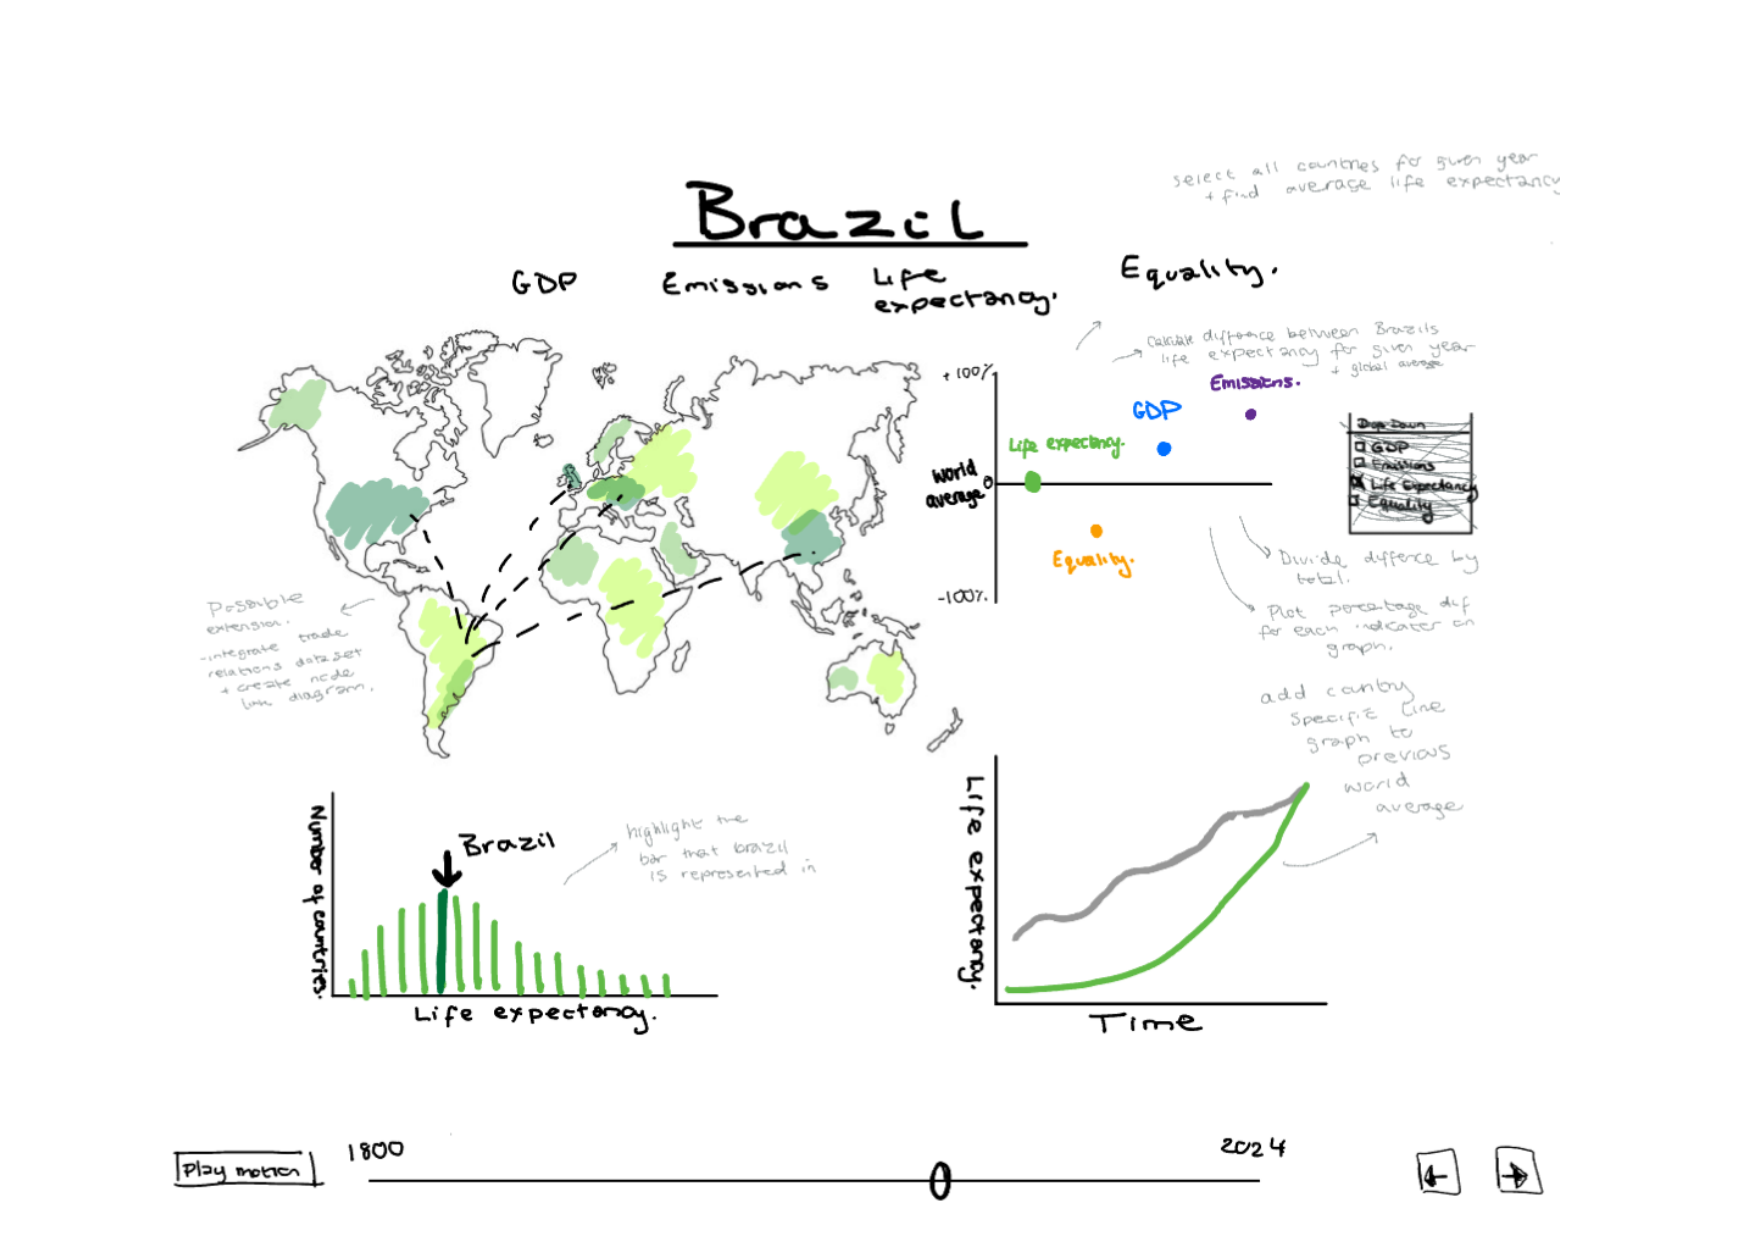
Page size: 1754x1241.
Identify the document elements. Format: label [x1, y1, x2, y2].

picture [156, 152, 1560, 1208]
